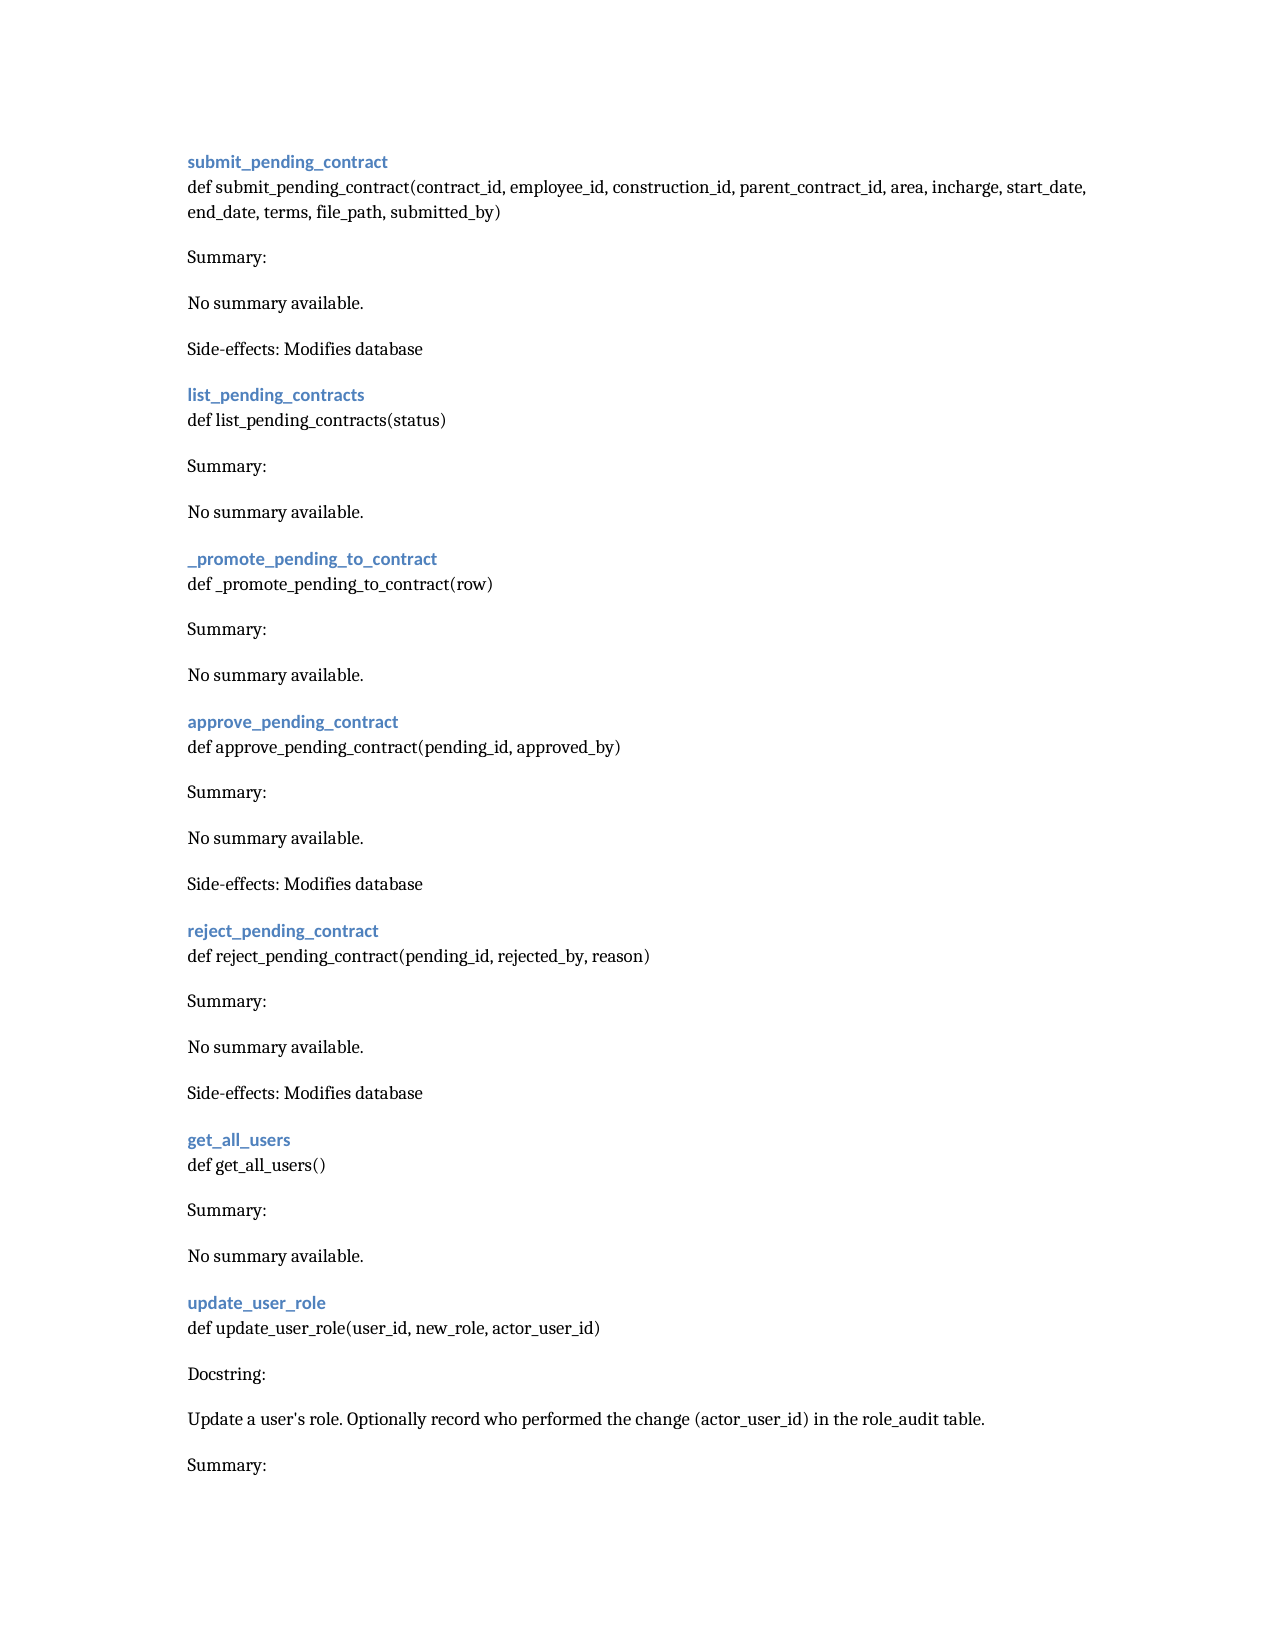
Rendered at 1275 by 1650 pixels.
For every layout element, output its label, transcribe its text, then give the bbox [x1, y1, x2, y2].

text Summary: [187, 1454, 1087, 1476]
subtitle reject_pending_contract [187, 919, 1087, 942]
subtitle get_all_users [187, 1128, 1087, 1151]
text Side-effects: Modifies database [187, 1082, 1087, 1104]
text Summary: [187, 782, 1087, 804]
subtitle approve_pending_contract [187, 710, 1087, 733]
text def list_pending_contracts(status) [187, 410, 1087, 432]
text def submit_pending_contract(contract_id, employee_id, construction_id, parent_contract_id, area, incharge, start_date, end_date, terms, file_path, submitted_by) [187, 176, 1087, 223]
text No summary available. [187, 828, 1087, 849]
text Summary: [187, 991, 1087, 1012]
text No summary available. [187, 501, 1087, 523]
text Summary: [187, 619, 1087, 640]
text No summary available. [187, 664, 1087, 686]
text Summary: [187, 456, 1087, 477]
text def get_all_users() [187, 1154, 1087, 1176]
subtitle update_user_role [187, 1291, 1087, 1314]
text def update_user_role(user_id, new_role, actor_user_id) [187, 1317, 1087, 1339]
text Docstring: [187, 1363, 1087, 1384]
text def _promote_pending_to_contract(row) [187, 573, 1087, 595]
text No summary available. [187, 292, 1087, 314]
text def approve_pending_contract(pending_id, approved_by) [187, 736, 1087, 758]
text Side-effects: Modifies database [187, 338, 1087, 359]
text Summary: [187, 247, 1087, 268]
subtitle _promote_pending_to_contract [187, 547, 1087, 570]
text def reject_pending_contract(pending_id, rejected_by, reason) [187, 945, 1087, 967]
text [187, 1409, 1087, 1430]
text No summary available. [187, 1037, 1087, 1058]
text Summary: [187, 1200, 1087, 1221]
text Side-effects: Modifies database [187, 873, 1087, 895]
text No summary available. [187, 1245, 1087, 1267]
subtitle list_pending_contracts [187, 384, 1087, 407]
subtitle submit_pending_contract [187, 150, 1087, 173]
